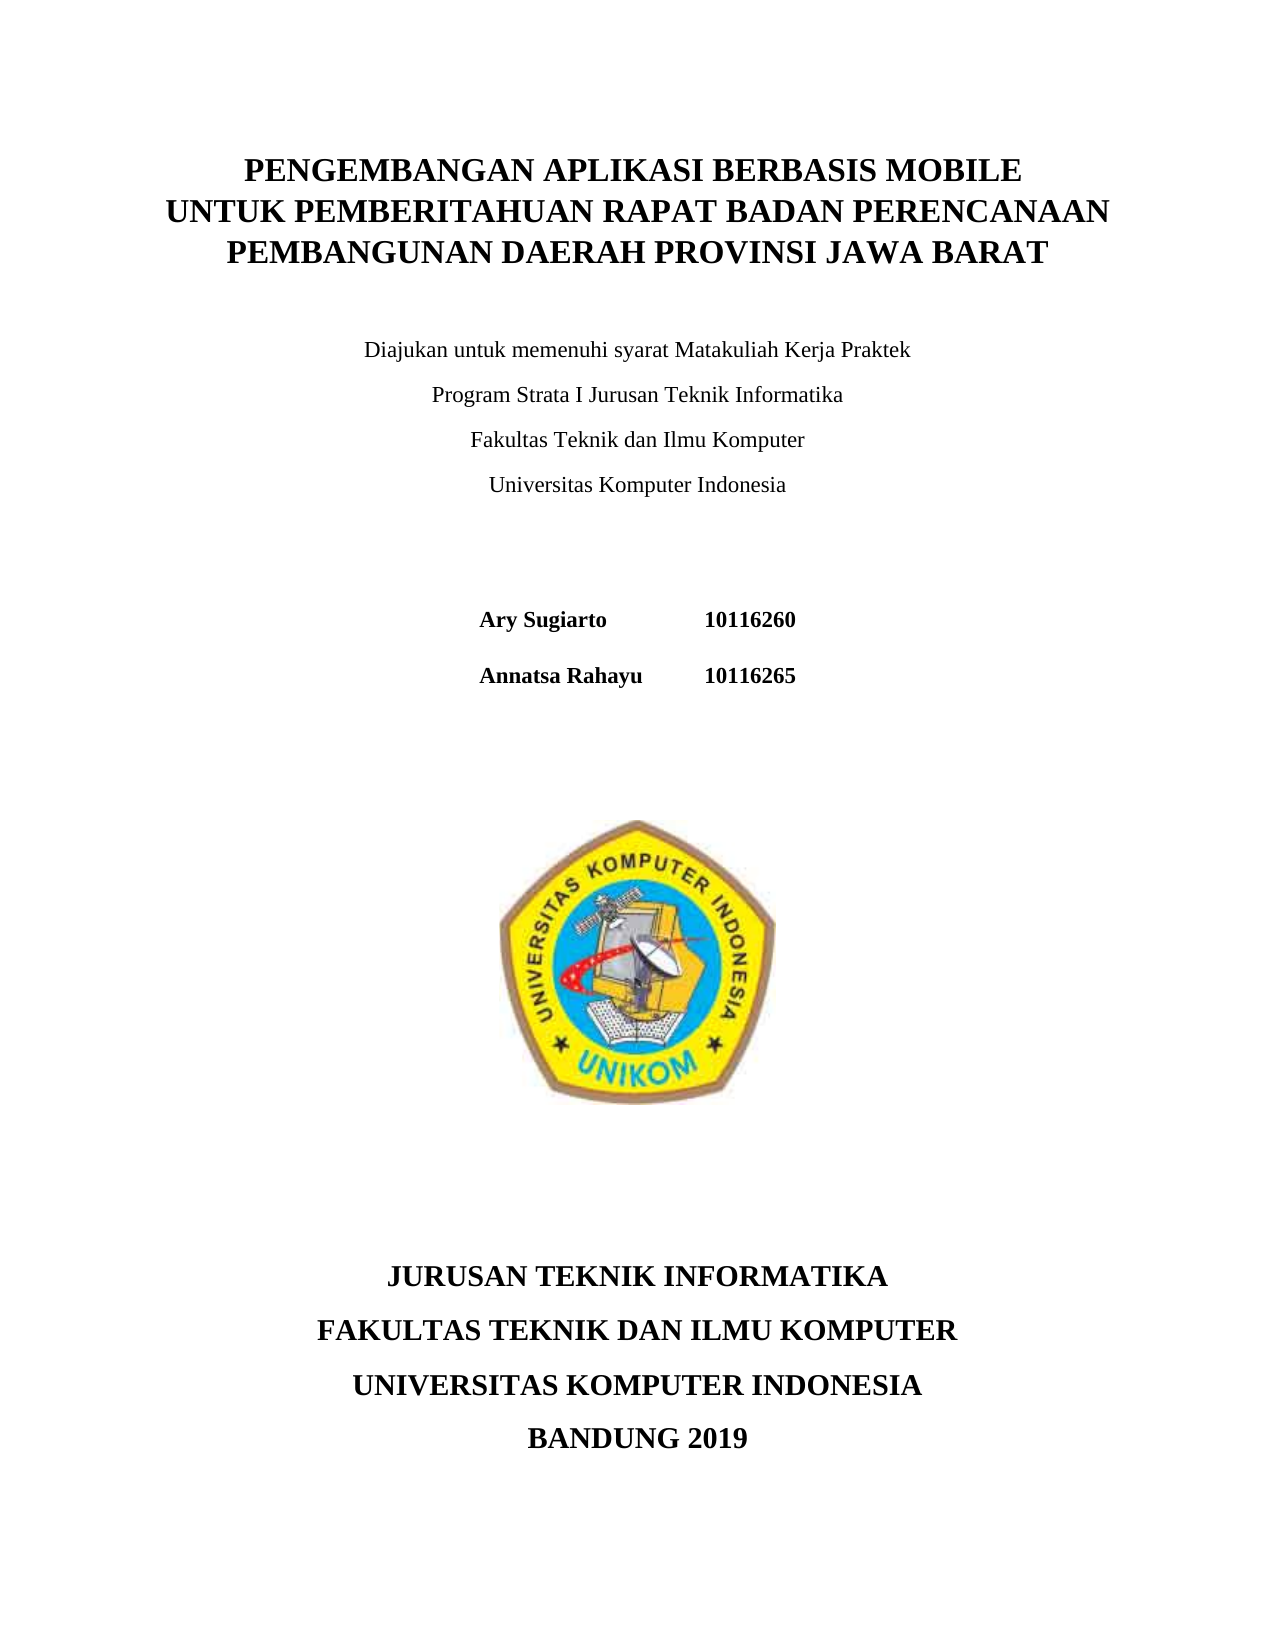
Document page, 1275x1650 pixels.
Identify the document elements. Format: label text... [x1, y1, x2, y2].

text BANDUNG 2019 [150, 1421, 1125, 1455]
text Ary Sugiarto 10116260 [150, 606, 1125, 633]
text Universitas Komputer Indonesia [150, 471, 1125, 497]
text PENGEMBANGAN APLIKASI BERBASIS MOBILE UNTUK PEMBERITAHUAN RAPAT BADAN PERENCANAAN PEMBANGUNAN DAERAH PROVINSI JAWA BARAT [150, 150, 1125, 271]
text JURUSAN TEKNIK INFORMATIKA [150, 1258, 1125, 1293]
text FAKULTAS TEKNIK DAN ILMU KOMPUTER [150, 1313, 1125, 1347]
text Diajukan untuk memenuhi syarat Matakuliah Kerja Praktek [150, 336, 1125, 362]
text Program Strata I Jurusan Teknik Informatika [150, 381, 1125, 407]
text UNIVERSITAS KOMPUTER INDONESIA [150, 1367, 1125, 1401]
text Annatsa Rahayu 10116265 [150, 663, 1125, 689]
picture [499, 820, 776, 1105]
text Fakultas Teknik dan Ilmu Komputer [150, 426, 1125, 452]
